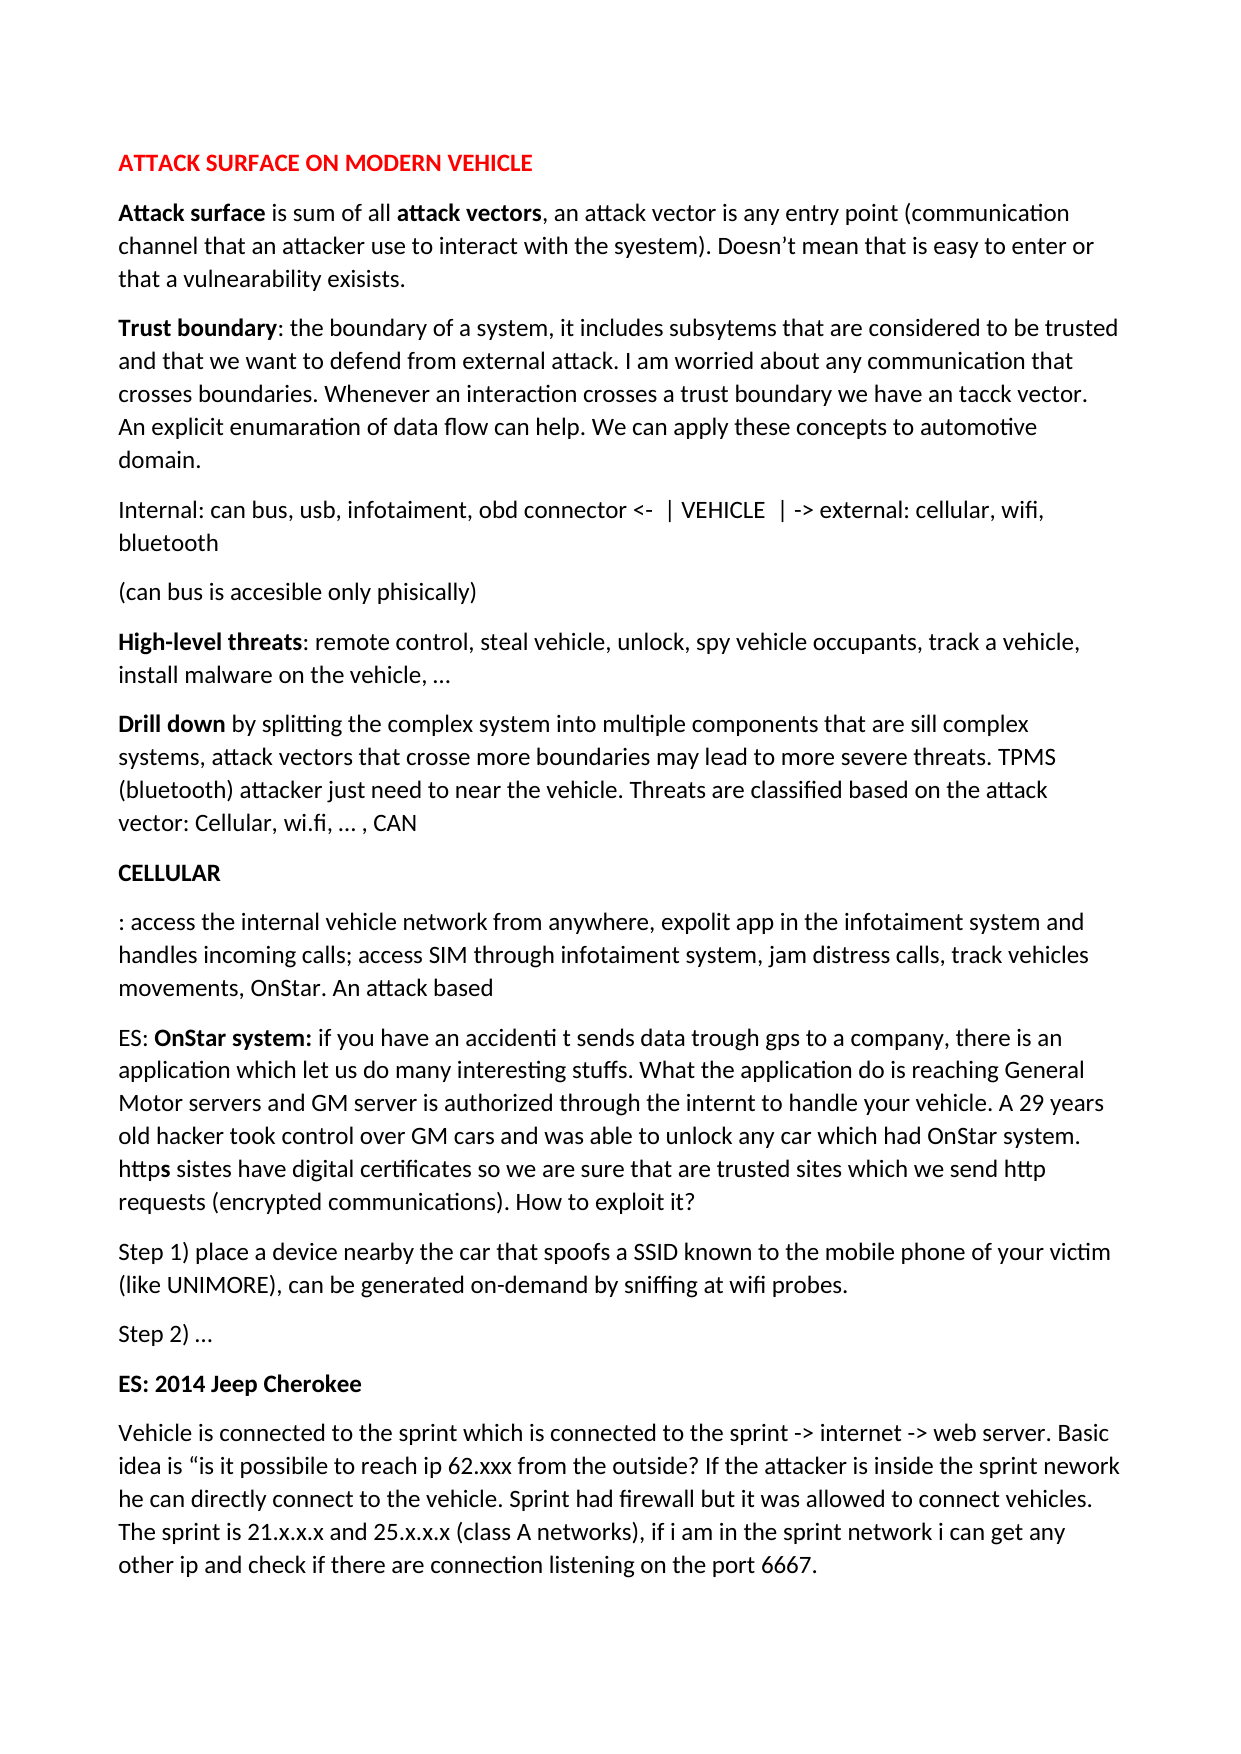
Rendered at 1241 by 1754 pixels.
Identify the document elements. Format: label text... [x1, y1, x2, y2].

text Internal: can bus, usb, infotaiment, obd connector <- | VEHICLE | -> external: cellular, wifi, bluetooth [118, 494, 1122, 557]
text High-level threats: remote control, steal vehicle, unlock, spy vehicle occupants, track a vehicle, install malware on the vehicle, … [118, 626, 1122, 689]
text Step 1) place a device nearby the car that spoofs a SSID known to the mobile phone of your victim (like UNIMORE), can be generated on-demand by sniffing at wifi probes. [118, 1236, 1122, 1299]
text ATTACK SURFACE ON MODERN VEHICLE [118, 148, 1122, 178]
text CELLULAR [118, 857, 1122, 887]
text : access the internal vehicle network from anywhere, expolit app in the infotaiment system and handles incoming calls; access SIM through infotaiment system, jam distress calls, track vehicles movements, OnStar. An attack based [118, 906, 1122, 1003]
text Drill down by splitting the complex system into multiple components that are sill complex systems, attack vectors that crosse more boundaries may lead to more severe threats. TPMS (bluetooth) attacker just need to near the vehicle. Threats are classified based on the attack vector: Cellular, wi.fi, … , CAN [118, 708, 1122, 838]
text Step 2) … [118, 1318, 1122, 1349]
text Trust boundary: the boundary of a system, it includes subsytems that are considered to be trusted and that we want to defend from external attack. I am worried about any communication that crosses boundaries. Whenever an interaction crosses a trust boundary we have an tacck vector. An explicit enumaration of data flow can help. We can apply these concepts to automotive domain. [118, 313, 1122, 475]
text ES: 2014 Jeep Cherokee [118, 1368, 1122, 1398]
text Vehicle is connected to the sprint which is connected to the sprint -> internet -> web server. Basic idea is “is it possibile to reach ip 62.xxx from the outside? If the attacker is inside the sprint nework he can directly connect to the vehicle. Sprint had firewall but it was allowed to connect vehicles. The sprint is 21.x.x.x and 25.x.x.x (class A networks), if i am in the sprint network i can get any other ip and check if there are connection listening on the port 6667. [118, 1418, 1122, 1580]
text ES: OnStar system: if you have an accidenti t sends data trough gps to a company, there is an application which let us do many interesting stuffs. What the application do is reaching General Motor servers and GM server is authorized through the internt to handle your vehicle. A 29 years old hacker took control over GM cars and was able to unlock any car which had OnStar system. https sistes have digital certificates so we are sure that are trusted sites which we send http requests (encrypted communications). How to exploit it? [118, 1022, 1122, 1217]
text (can bus is accesible only phisically) [118, 576, 1122, 607]
text Attack surface is sum of all attack vectors, an attack vector is any entry point (communication channel that an attacker use to interact with the syestem). Doesn’t mean that is easy to enter or that a vulnearability exisists. [118, 197, 1122, 293]
